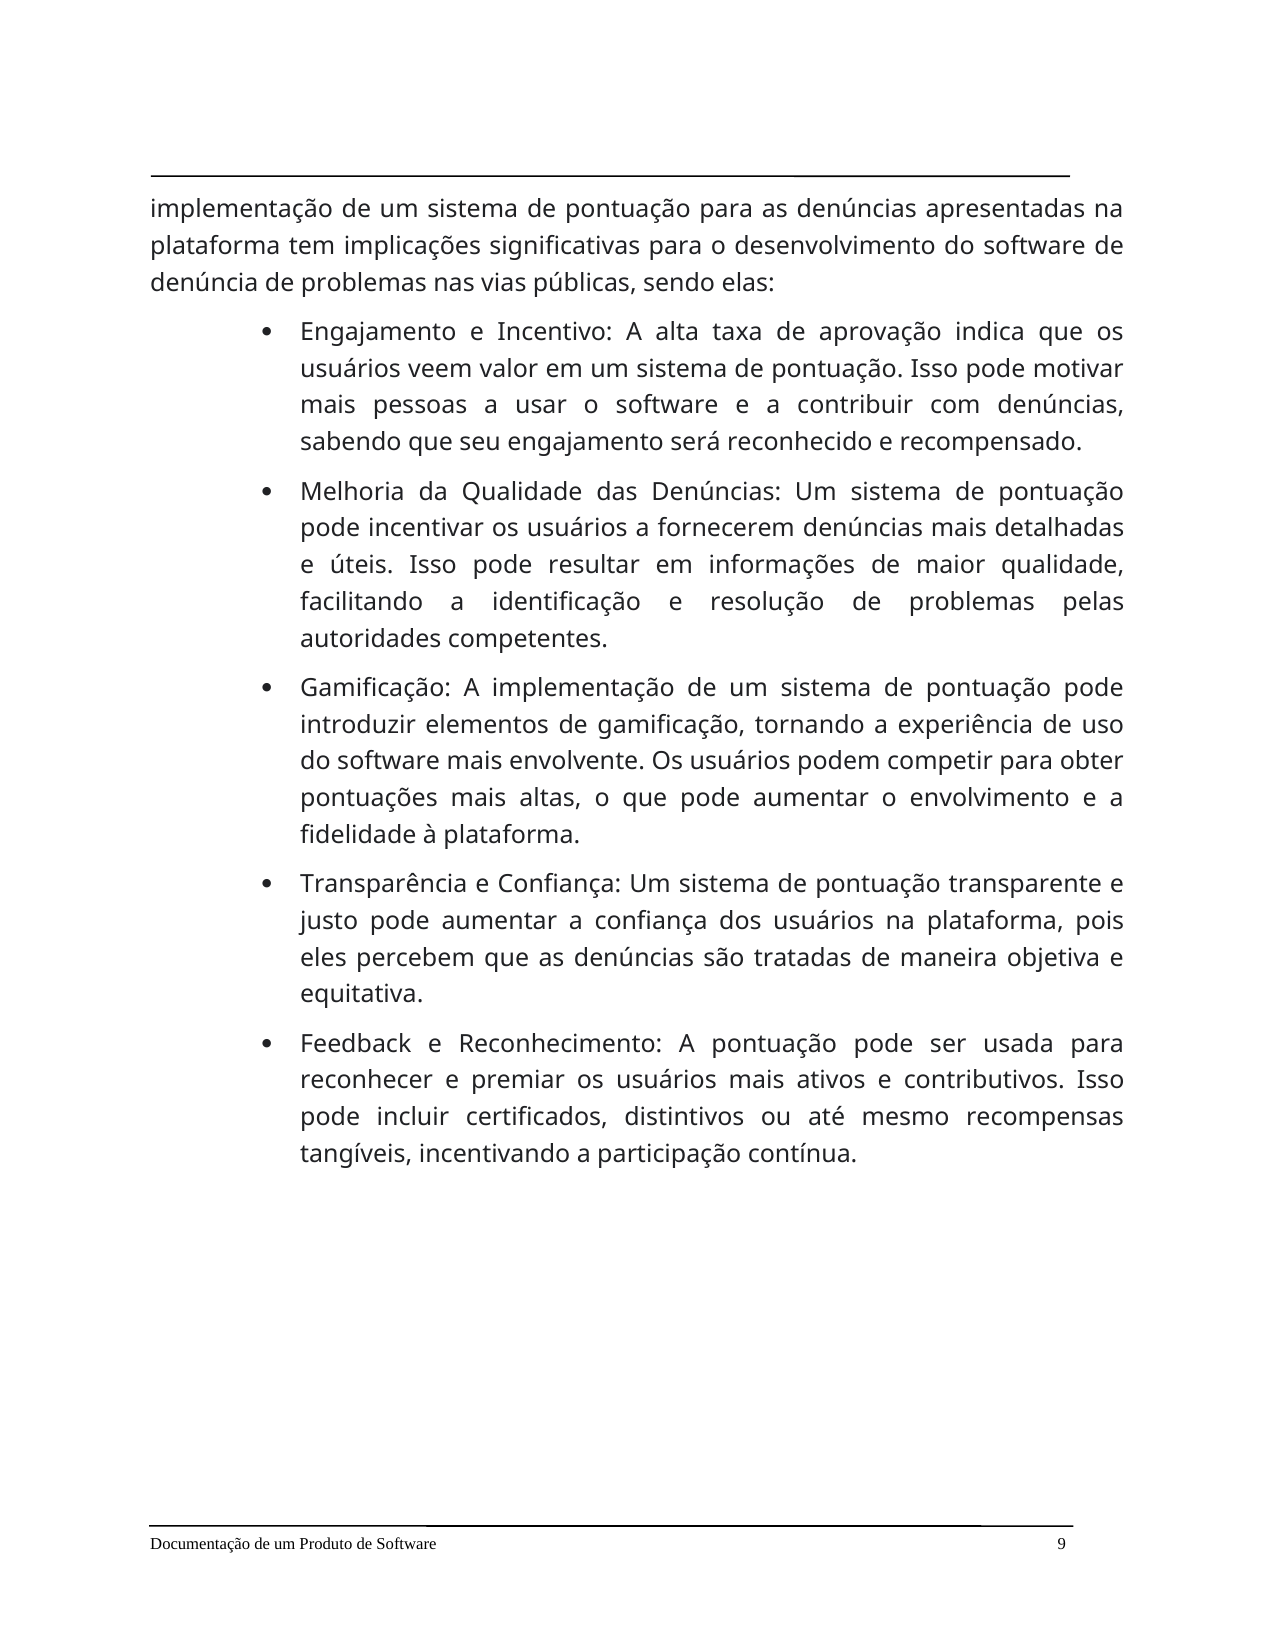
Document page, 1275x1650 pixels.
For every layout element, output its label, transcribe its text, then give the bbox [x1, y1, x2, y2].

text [150, 150, 1125, 298]
list Transparência e Confiança: Um sistema de pontuação transparente e justo pode aumentar a confiança dos usuários na plataforma, pois eles percebem que as denúncias são tratadas de maneira objetiva e equitativa. [262, 866, 1125, 1010]
list Gamificação: A implementação de um sistema de pontuação pode introduzir elementos de gamificação, tornando a experiência de uso do software mais envolvente. Os usuários podem competir para obter pontuações mais altas, o que pode aumentar o envolvimento e a fidelidade à plataforma. [262, 669, 1125, 851]
list Melhoria da Qualidade das Denúncias: Um sistema de pontuação pode incentivar os usuários a fornecerem denúncias mais detalhadas e úteis. Isso pode resultar em informações de maior qualidade, facilitando a identificação e resolução de problemas pelas autoridades competentes. [262, 473, 1125, 654]
list Engajamento e Incentivo: A alta taxa de aprovação indica que os usuários veem valor em um sistema de pontuação. Isso pode motivar mais pessoas a usar o software e a contribuir com denúncias, sabendo que seu engajamento será reconhecido e recompensado. [262, 313, 1125, 458]
list Feedback e Reconhecimento: A pontuação pode ser usada para reconhecer e premiar os usuários mais ativos e contributivos. Isso pode incluir certificados, distintivos ou até mesmo recompensas tangíveis, incentivando a participação contínua. [262, 1025, 1125, 1170]
